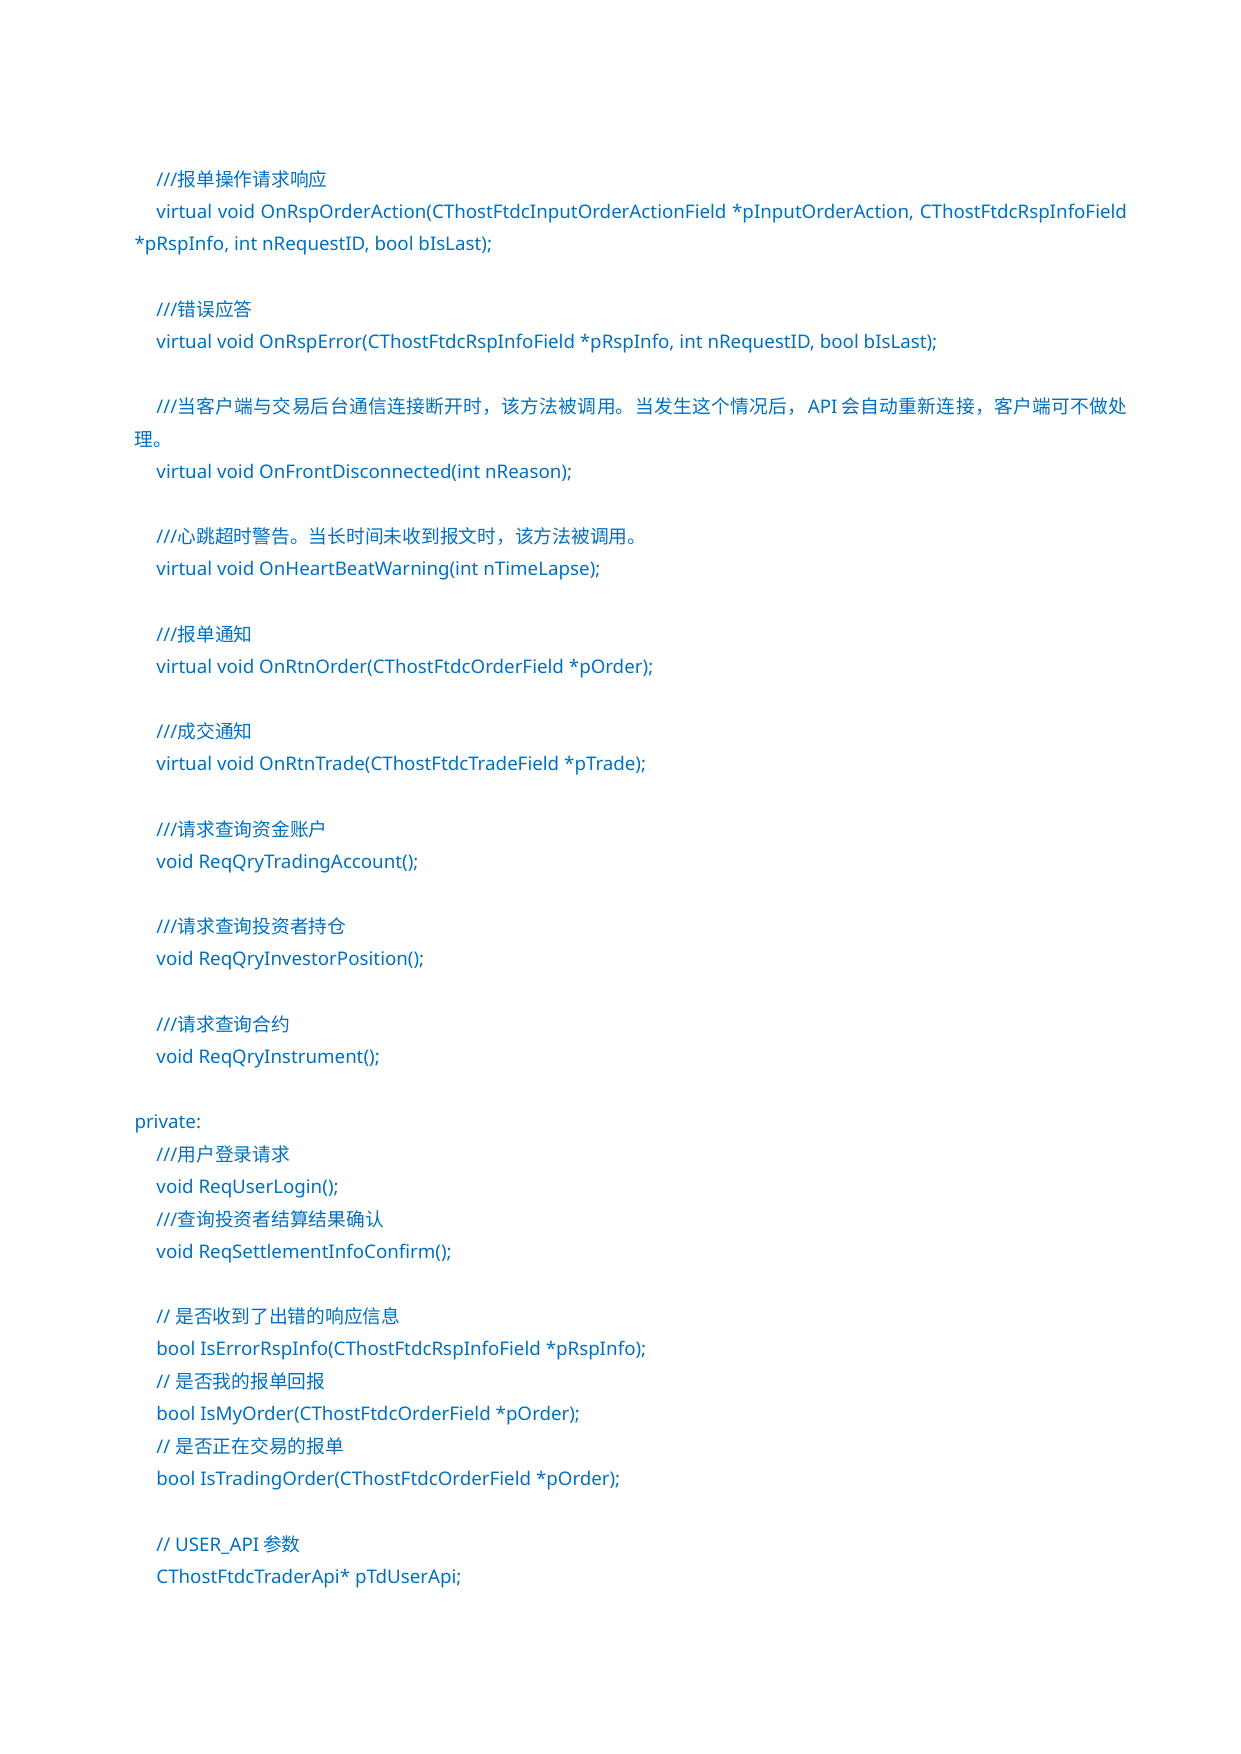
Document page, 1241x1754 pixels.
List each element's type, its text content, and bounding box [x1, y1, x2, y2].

text // 是否我的报单回报 [134, 1364, 1128, 1397]
text void ReqUserLogin(); [134, 1169, 1128, 1202]
text ///请求查询投资者持仓 [134, 909, 1128, 942]
text void ReqSettlementInfoConfirm(); [134, 1234, 1128, 1267]
text virtual void OnHeartBeatWarning(int nTimeLapse); [134, 552, 1128, 584]
text // 是否正在交易的报单 [134, 1429, 1128, 1462]
text // USER_API参数 [134, 1527, 1128, 1559]
text virtual void OnRspOrderAction(CThostFtdcInputOrderActionField *pInputOrderAction, CThostFtdcRspInfoField *pRspInfo, int nRequestID, bool bIsLast); [134, 194, 1128, 259]
text // 是否收到了出错的响应信息 [134, 1299, 1128, 1332]
text ///错误应答 [134, 292, 1128, 324]
text ///报单通知 [134, 617, 1128, 649]
text virtual void OnRspError(CThostFtdcRspInfoField *pRspInfo, int nRequestID, bool bIsLast); [134, 324, 1128, 357]
text virtual void OnFrontDisconnected(int nReason); [134, 454, 1128, 487]
text void ReqQryInstrument(); [134, 1039, 1128, 1072]
text bool IsErrorRspInfo(CThostFtdcRspInfoField *pRspInfo); [134, 1332, 1128, 1364]
text void ReqQryInvestorPosition(); [134, 942, 1128, 974]
text ///用户登录请求 [134, 1137, 1128, 1169]
text ///报单操作请求响应 [134, 162, 1128, 194]
text ///当客户端与交易后台通信连接断开时，该方法被调用。当发生这个情况后，API会自动重新连接，客户端可不做处理。 [134, 389, 1128, 454]
text bool IsTradingOrder(CThostFtdcOrderField *pOrder); [134, 1462, 1128, 1494]
text ///心跳超时警告。当长时间未收到报文时，该方法被调用。 [134, 519, 1128, 552]
text private: [134, 1104, 1128, 1137]
text ///成交通知 [134, 714, 1128, 747]
text ///请求查询资金账户 [134, 812, 1128, 844]
text virtual void OnRtnOrder(CThostFtdcOrderField *pOrder); [134, 649, 1128, 682]
text void ReqQryTradingAccount(); [134, 844, 1128, 877]
text virtual void OnRtnTrade(CThostFtdcTradeField *pTrade); [134, 747, 1128, 779]
text bool IsMyOrder(CThostFtdcOrderField *pOrder); [134, 1397, 1128, 1429]
text CThostFtdcTraderApi* pTdUserApi; [134, 1559, 1128, 1592]
text ///请求查询合约 [134, 1007, 1128, 1039]
text ///查询投资者结算结果确认 [134, 1202, 1128, 1234]
